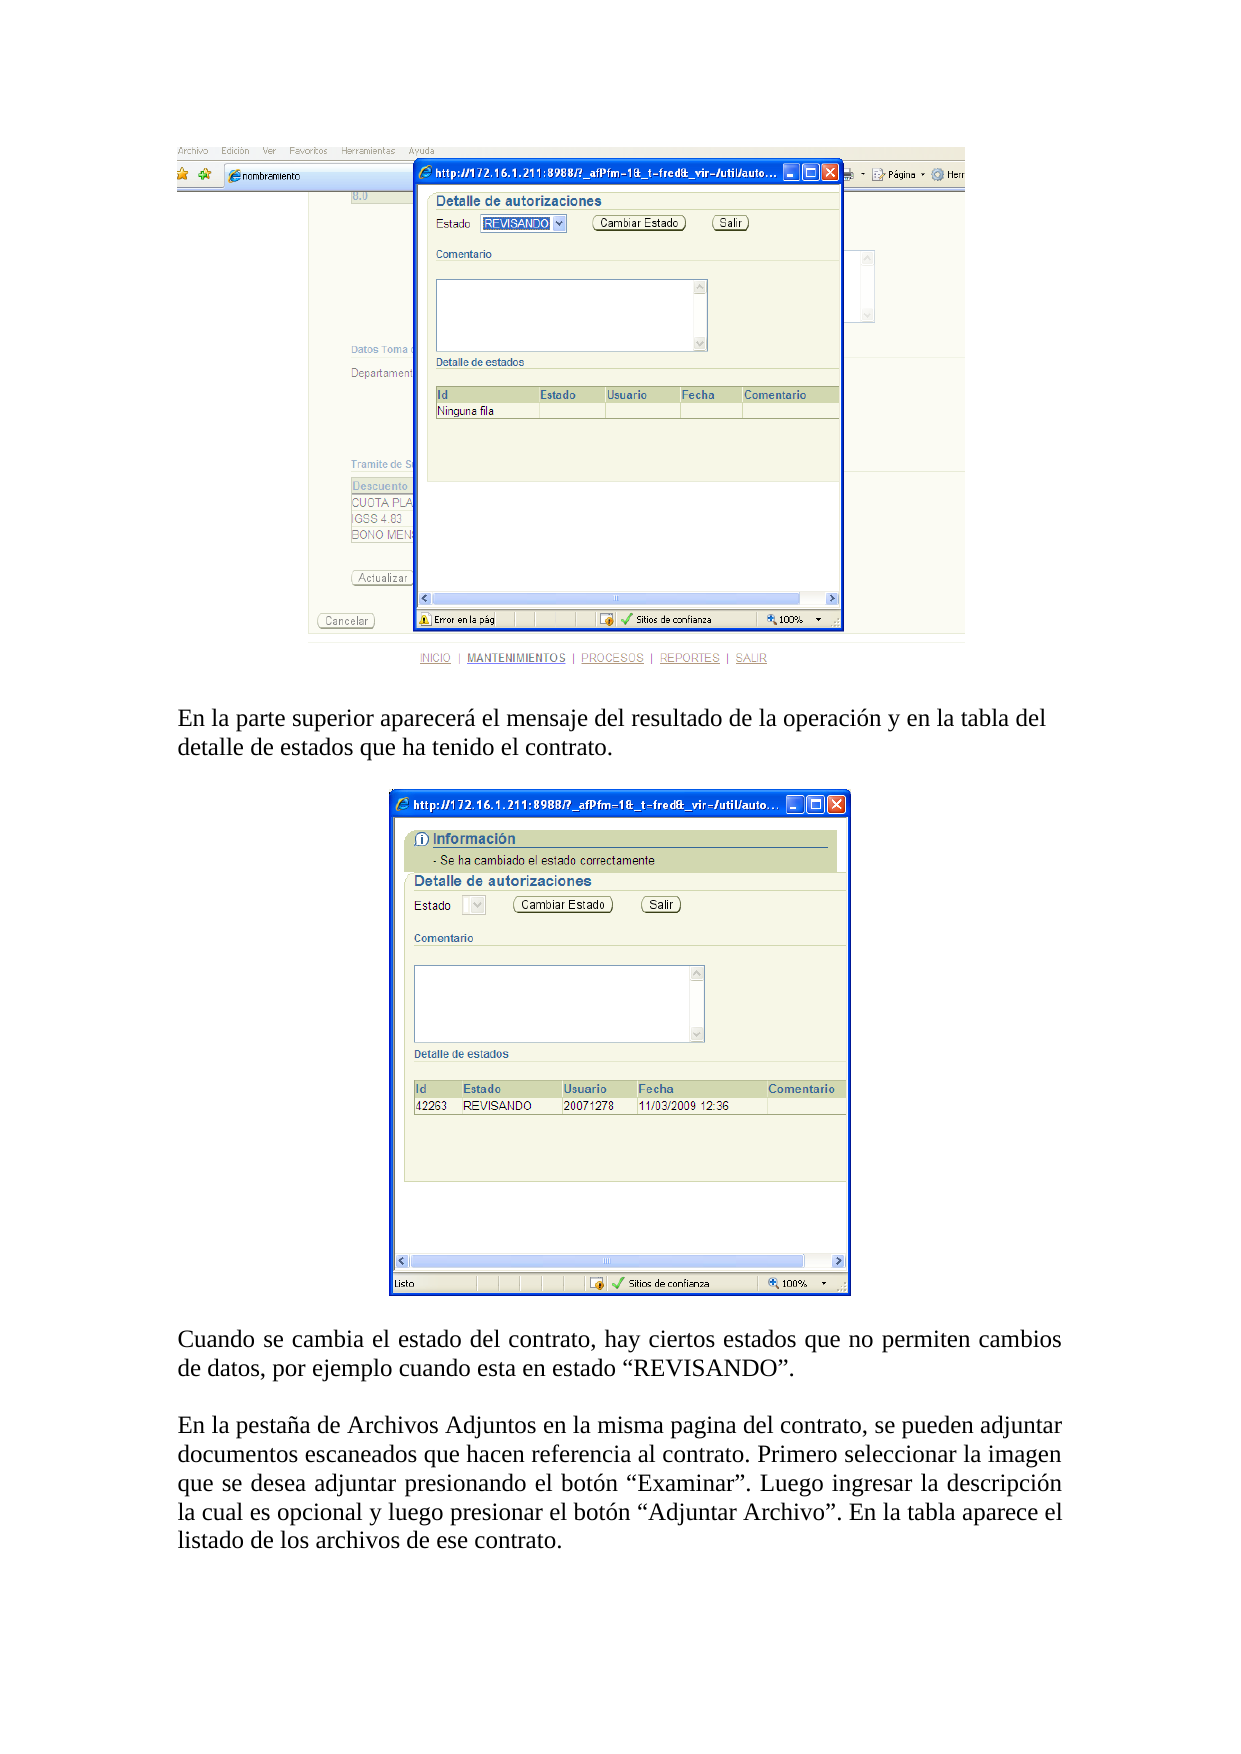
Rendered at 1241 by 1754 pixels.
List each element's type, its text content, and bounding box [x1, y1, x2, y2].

picture [389, 789, 851, 1296]
text En la parte superior aparecerá el mensaje del resultado de la operación y en la tabla del detalle de estados que ha tenido el contrato. [177, 703, 1063, 761]
text Cuando se cambia el estado del contrato, hay ciertos estados que no permiten cambios de datos, por ejemplo cuando esta en estado “REVISANDO”. [177, 1324, 1063, 1382]
text En la pestaña de Archivos Adjuntos en la misma pagina del contrato, se pueden adjuntar documentos escaneados que hacen referencia al contrato. Primero seleccionar la imagen que se desea adjuntar presionando el botón “Examinar”. Luego ingresar la descripción la cual es opcional y luego presionar el botón “Adjuntar Archivo”. En la tabla aparece el listado de los archivos de ese contrato. [177, 1411, 1063, 1554]
picture [177, 147, 965, 675]
